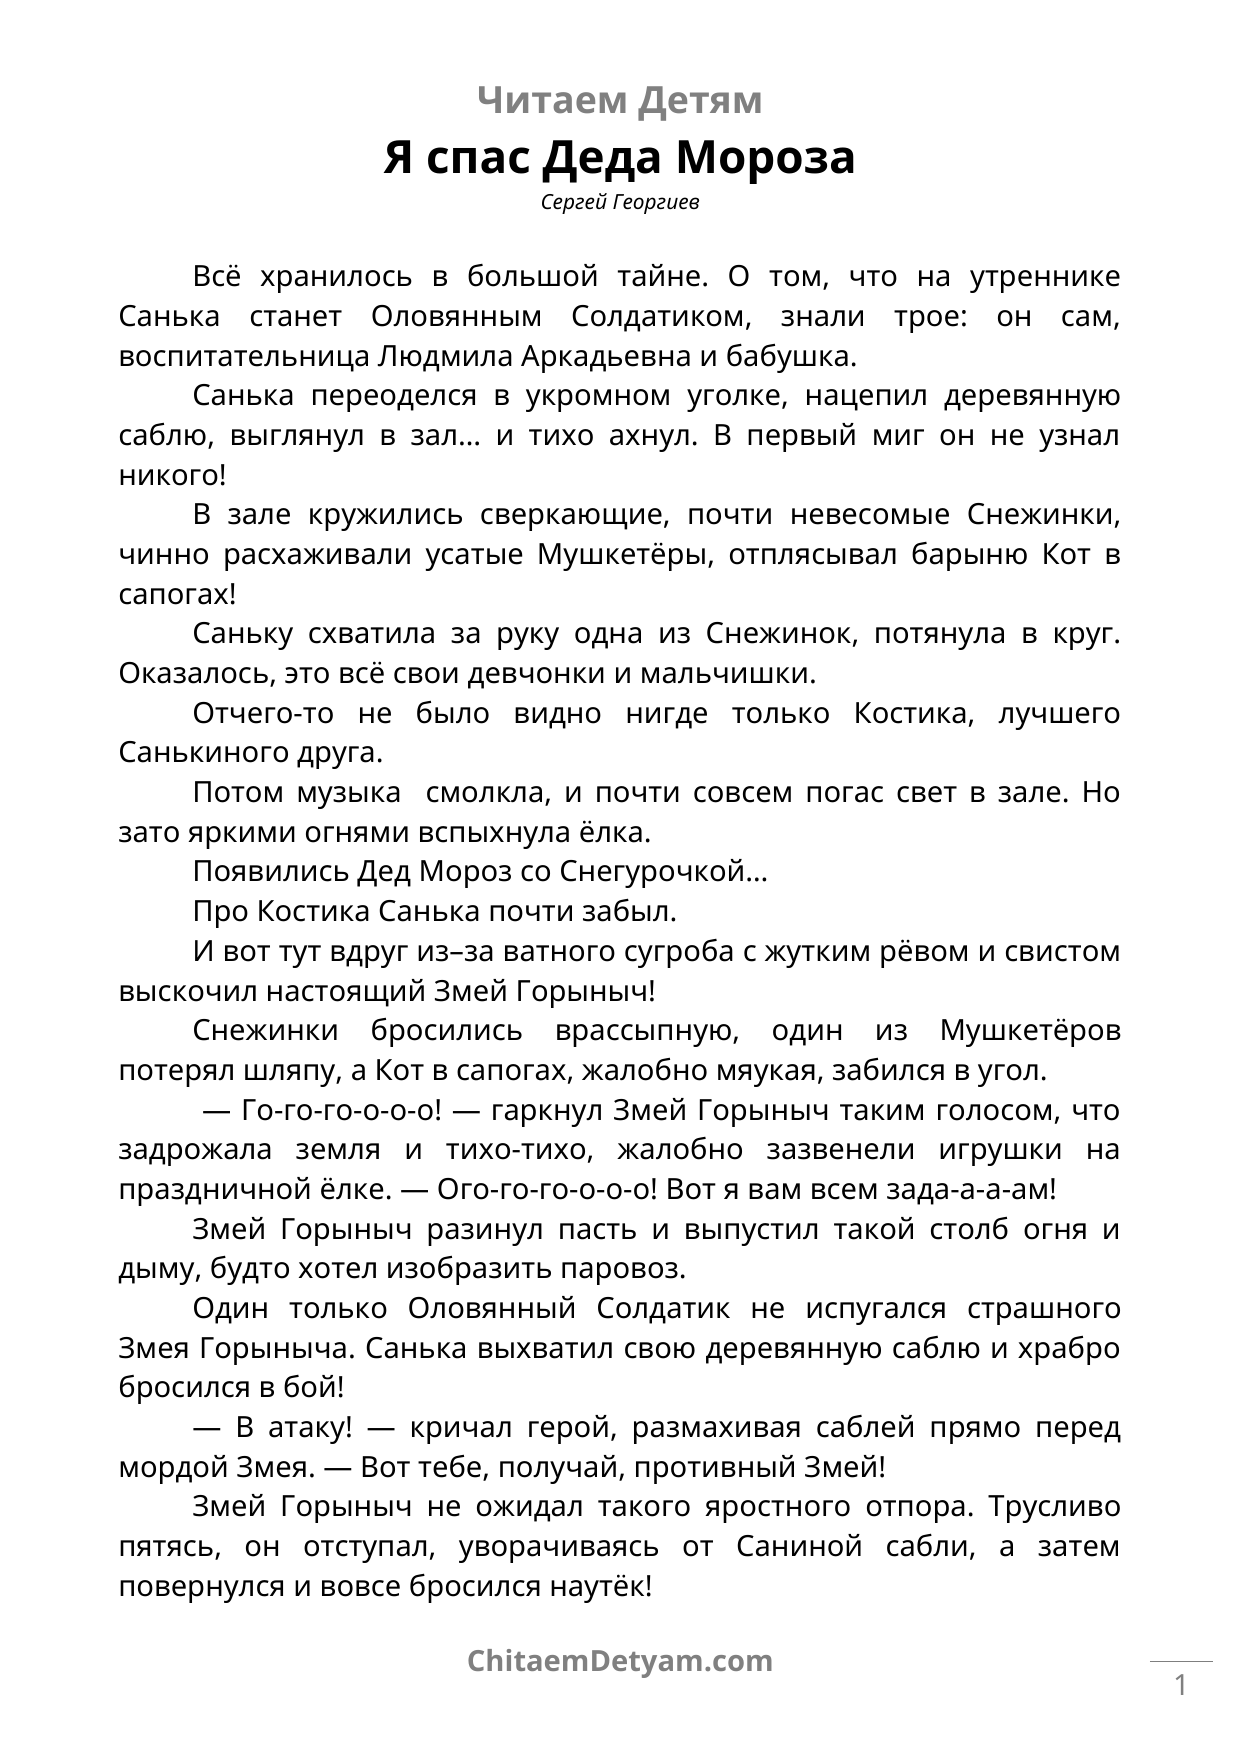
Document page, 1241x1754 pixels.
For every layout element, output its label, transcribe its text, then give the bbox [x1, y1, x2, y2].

text Змей Горыныч разинул пасть и выпустил такой столб огня и дыму, будто хотел изобразить паровоз. [118, 1208, 1122, 1287]
text Всё хранилось в большой тайне. О том, что на утреннике Санька станет Оловянным Солдатиком, знали трое: он сам, воспитательница Людмила Аркадьевна и бабушка. [118, 255, 1122, 374]
text Я спас Деда Мороза Сергей Георгиев [118, 125, 1122, 216]
text Потом музыка смолкла, и почти совсем погас свет в зале. Но зато яркими огнями вспыхнула ёлка. [118, 771, 1122, 851]
text Отчего-то не было видно нигде только Костика, лучшего Санькиного друга. [118, 692, 1122, 771]
text В зале кружились сверкающие, почти невесомые Снежинки, чинно расхаживали усатые Мушкетёры, отплясывал барыню Кот в сапогах! [118, 493, 1122, 613]
text И вот тут вдруг из–за ватного сугроба с жутким рёвом и свистом выскочил настоящий Змей Горыныч! [118, 930, 1122, 1009]
text Про Костика Санька почти забыл. [118, 890, 1122, 930]
text Появились Дед Мороз со Снегурочкой… [118, 851, 1122, 890]
text Снежинки бросились врассыпную, один из Мушкетёров потерял шляпу, а Кот в сапогах, жалобно мяукая, забился в угол. [118, 1009, 1122, 1089]
text — В атаку! — кричал герой, размахивая саблей прямо перед мордой Змея. — Вот тебе, получай, противный Змей! [118, 1406, 1122, 1486]
text Змей Горыныч не ожидал такого яростного отпора. Трусливо пятясь, он отступал, уворачиваясь от Саниной сабли, а затем повернулся и вовсе бросился наутёк! [118, 1486, 1122, 1605]
text — Го-го-го-о-о-о! — гаркнул Змей Горыныч таким голосом, что задрожала земля и тихо-тихо, жалобно зазвенели игрушки на праздничной ёлке. — Ого-го-го-о-о-о! Вот я вам всем зада-а-а-ам! [118, 1089, 1122, 1208]
text Санька переоделся в укромном уголке, нацепил деревянную саблю, выглянул в зал… и тихо ахнул. В первый миг он не узнал никого! [118, 374, 1122, 493]
text Саньку схватила за руку одна из Снежинок, потянула в круг. Оказалось, это всё свои девчонки и мальчишки. [118, 613, 1122, 692]
text Один только Оловянный Солдатик не испугался страшного Змея Горыныча. Санька выхватил свою деревянную саблю и храбро бросился в бой! [118, 1287, 1122, 1406]
